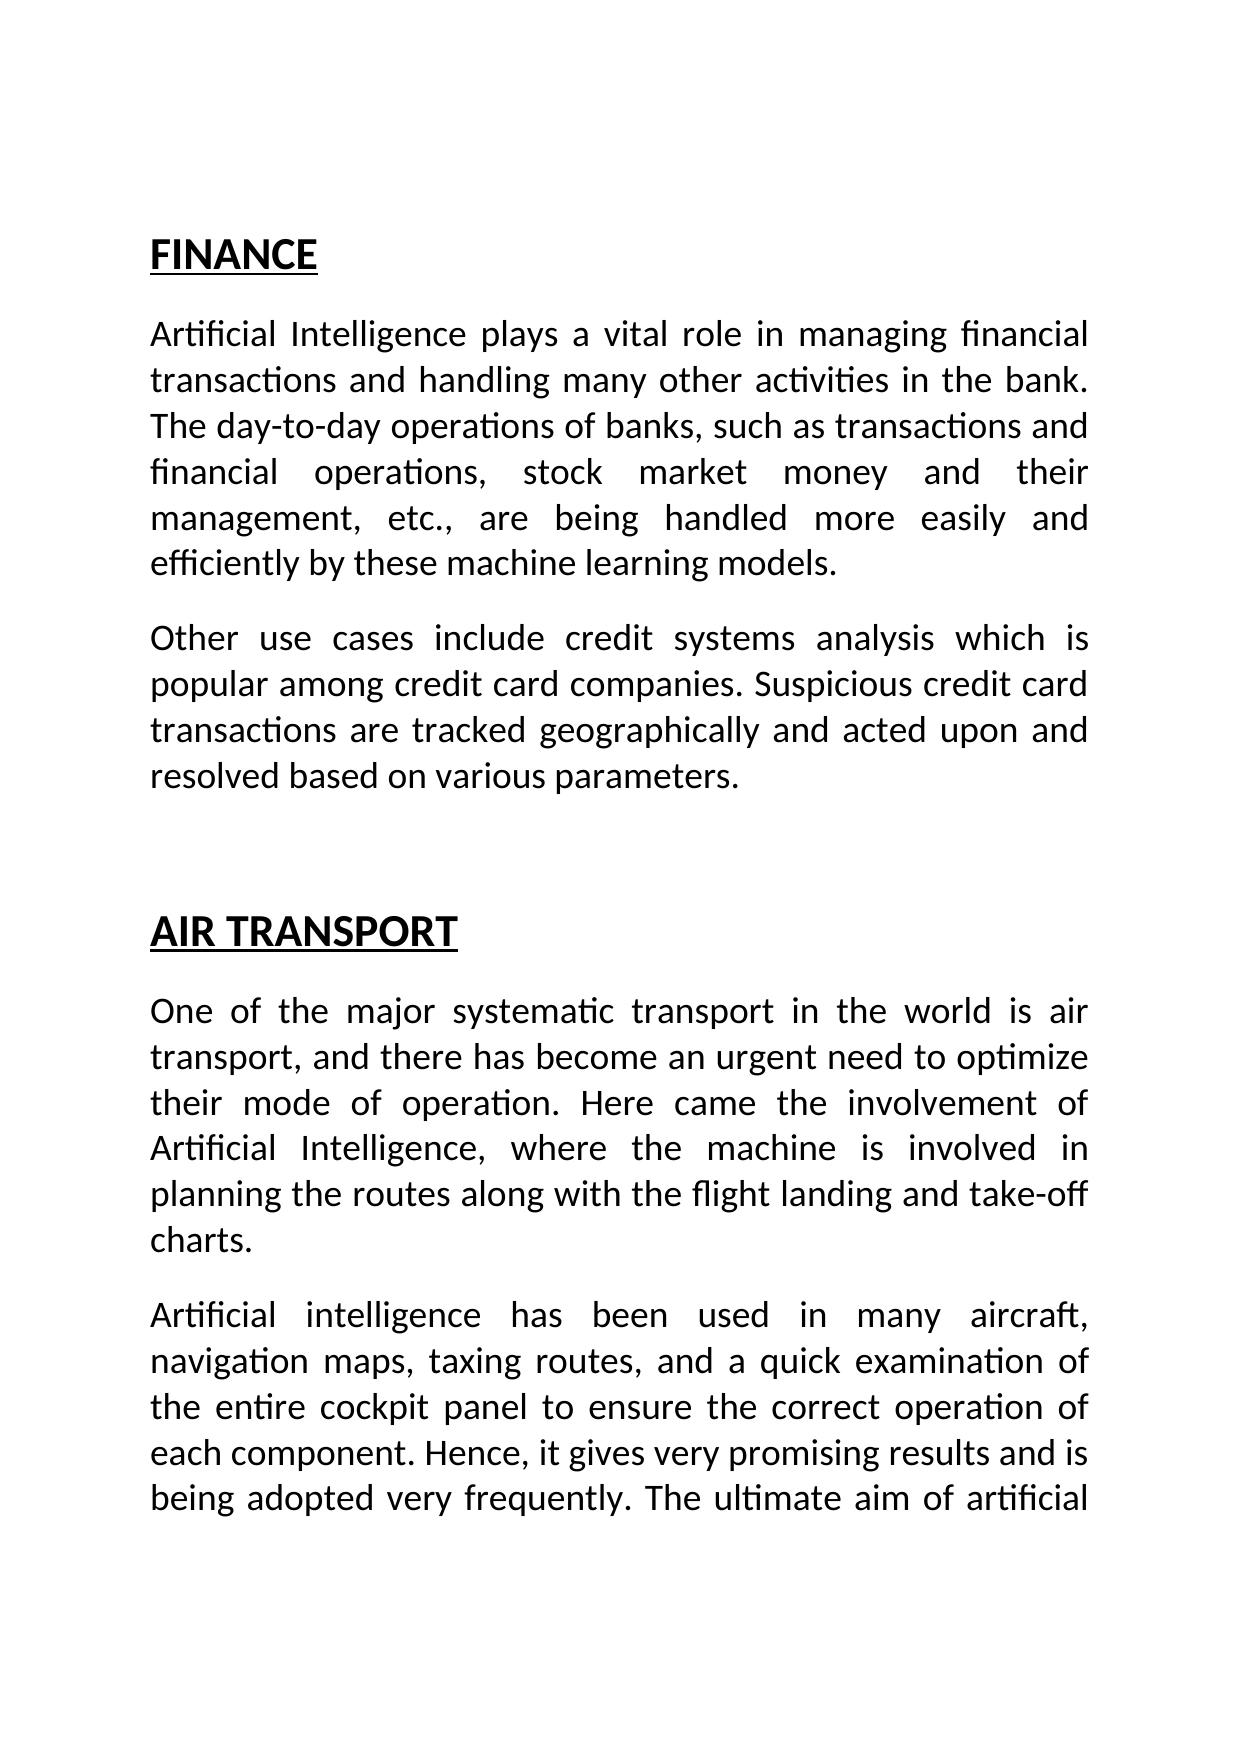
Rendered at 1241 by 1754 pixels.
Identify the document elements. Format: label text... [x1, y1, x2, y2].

text FINANCE [150, 225, 1090, 281]
text Other use cases include credit systems analysis which is popular among credit card companies. Suspicious credit card transactions are tracked geographically and acted upon and resolved based on various parameters. [150, 614, 1090, 798]
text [150, 1291, 1090, 1520]
text One of the major systematic transport in the world is air transport, and there has become an urgent need to optimize their mode of operation. Here came the involvement of Artificial Intelligence, where the machine is involved in planning the routes along with the flight landing and take-off charts. [150, 987, 1090, 1262]
text Artificial Intelligence plays a vital role in managing financial transactions and handling many other activities in the bank. The day-to-day operations of banks, such as transactions and financial operations, stock market money and their management, etc., are being handled more easily and efficiently by these machine learning models. [150, 310, 1090, 585]
text AIR TRANSPORT [150, 902, 1090, 958]
